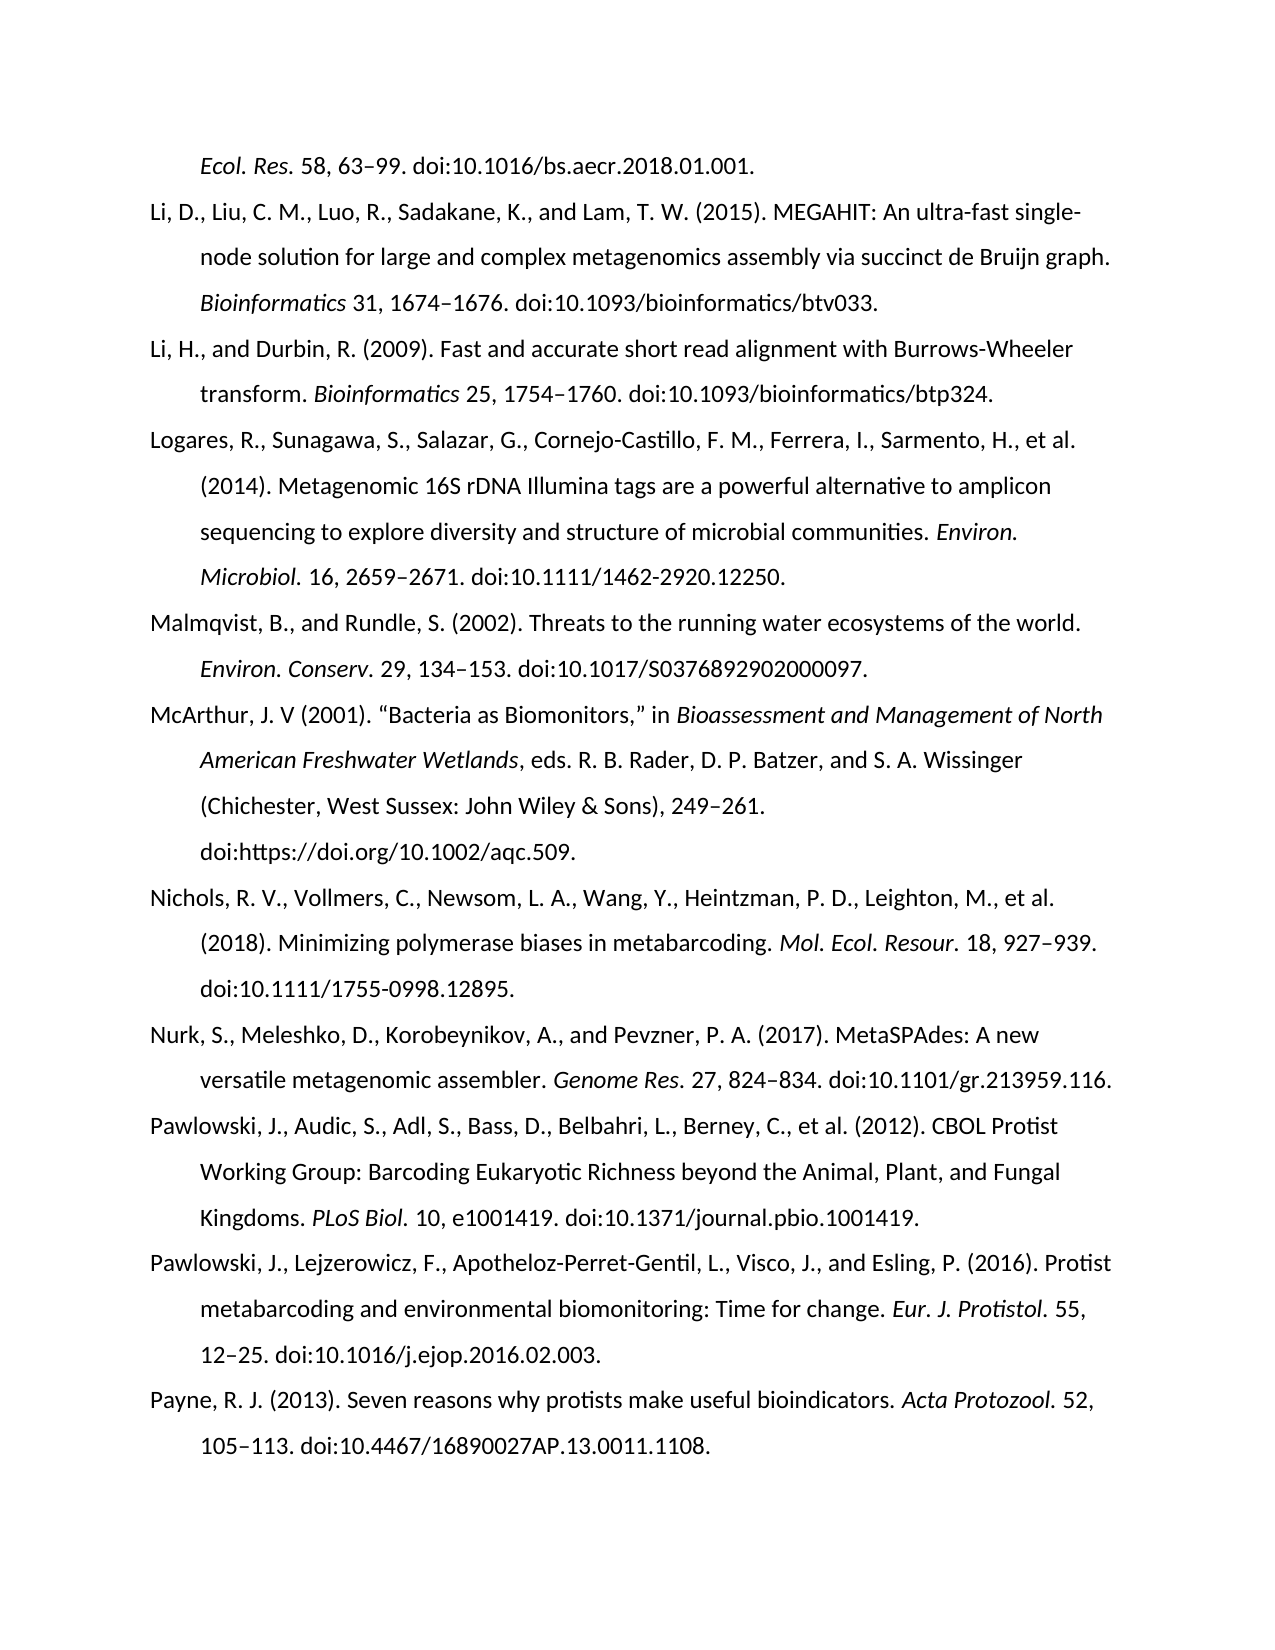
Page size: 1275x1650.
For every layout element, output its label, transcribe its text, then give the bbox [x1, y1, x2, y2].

text Malmqvist, B., and Rundle, S. (2002). Threats to the running water ecosystems of the world. Environ. Conserv. 29, 134–153. doi:10.1017/S0376892902000097. [150, 607, 1125, 683]
text Li, H., and Durbin, R. (2009). Fast and accurate short read alignment with Burrows-Wheeler transform. Bioinformatics 25, 1754–1760. doi:10.1093/bioinformatics/btp324. [150, 333, 1125, 409]
text Li, D., Liu, C. M., Luo, R., Sadakane, K., and Lam, T. W. (2015). MEGAHIT: An ultra-fast single-node solution for large and complex metagenomics assembly via succinct de Bruijn graph. Bioinformatics 31, 1674–1676. doi:10.1093/bioinformatics/btv033. [150, 196, 1125, 318]
text Payne, R. J. (2013). Seven reasons why protists make useful bioindicators. Acta Protozool. 52, 105–113. doi:10.4467/16890027AP.13.0011.1108. [150, 1385, 1125, 1461]
text Pawlowski, J., Lejzerowicz, F., Apotheloz-Perret-Gentil, L., Visco, J., and Esling, P. (2016). Protist metabarcoding and environmental biomonitoring: Time for change. Eur. J. Protistol. 55, 12–25. doi:10.1016/j.ejop.2016.02.003. [150, 1247, 1125, 1369]
text Logares, R., Sunagawa, S., Salazar, G., Cornejo-Castillo, F. M., Ferrera, I., Sarmento, H., et al. (2014). Metagenomic 16S rDNA Illumina tags are a powerful alternative to amplicon sequencing to explore diversity and structure of microbial communities. Environ. Microbiol. 16, 2659–2671. doi:10.1111/1462-2920.12250. [150, 424, 1125, 592]
text Nurk, S., Meleshko, D., Korobeynikov, A., and Pevzner, P. A. (2017). MetaSPAdes: A new versatile metagenomic assembler. Genome Res. 27, 824–834. doi:10.1101/gr.213959.116. [150, 1019, 1125, 1095]
text Pawlowski, J., Audic, S., Adl, S., Bass, D., Belbahri, L., Berney, C., et al. (2012). CBOL Protist Working Group: Barcoding Eukaryotic Richness beyond the Animal, Plant, and Fungal Kingdoms. PLoS Biol. 10, e1001419. doi:10.1371/journal.pbio.1001419. [150, 1110, 1125, 1232]
text McArthur, J. V (2001). “Bacteria as Biomonitors,” in Bioassessment and Management of North American Freshwater Wetlands, eds. R. B. Rader, D. P. Batzer, and S. A. Wissinger (Chichester, West Sussex: John Wiley & Sons), 249–261. doi:https://doi.org/10.1002/aqc.509. [150, 699, 1125, 866]
text Nichols, R. V., Vollmers, C., Newsom, L. A., Wang, Y., Heintzman, P. D., Leighton, M., et al. (2018). Minimizing polymerase biases in metabarcoding. Mol. Ecol. Resour. 18, 927–939. doi:10.1111/1755-0998.12895. [150, 882, 1125, 1004]
